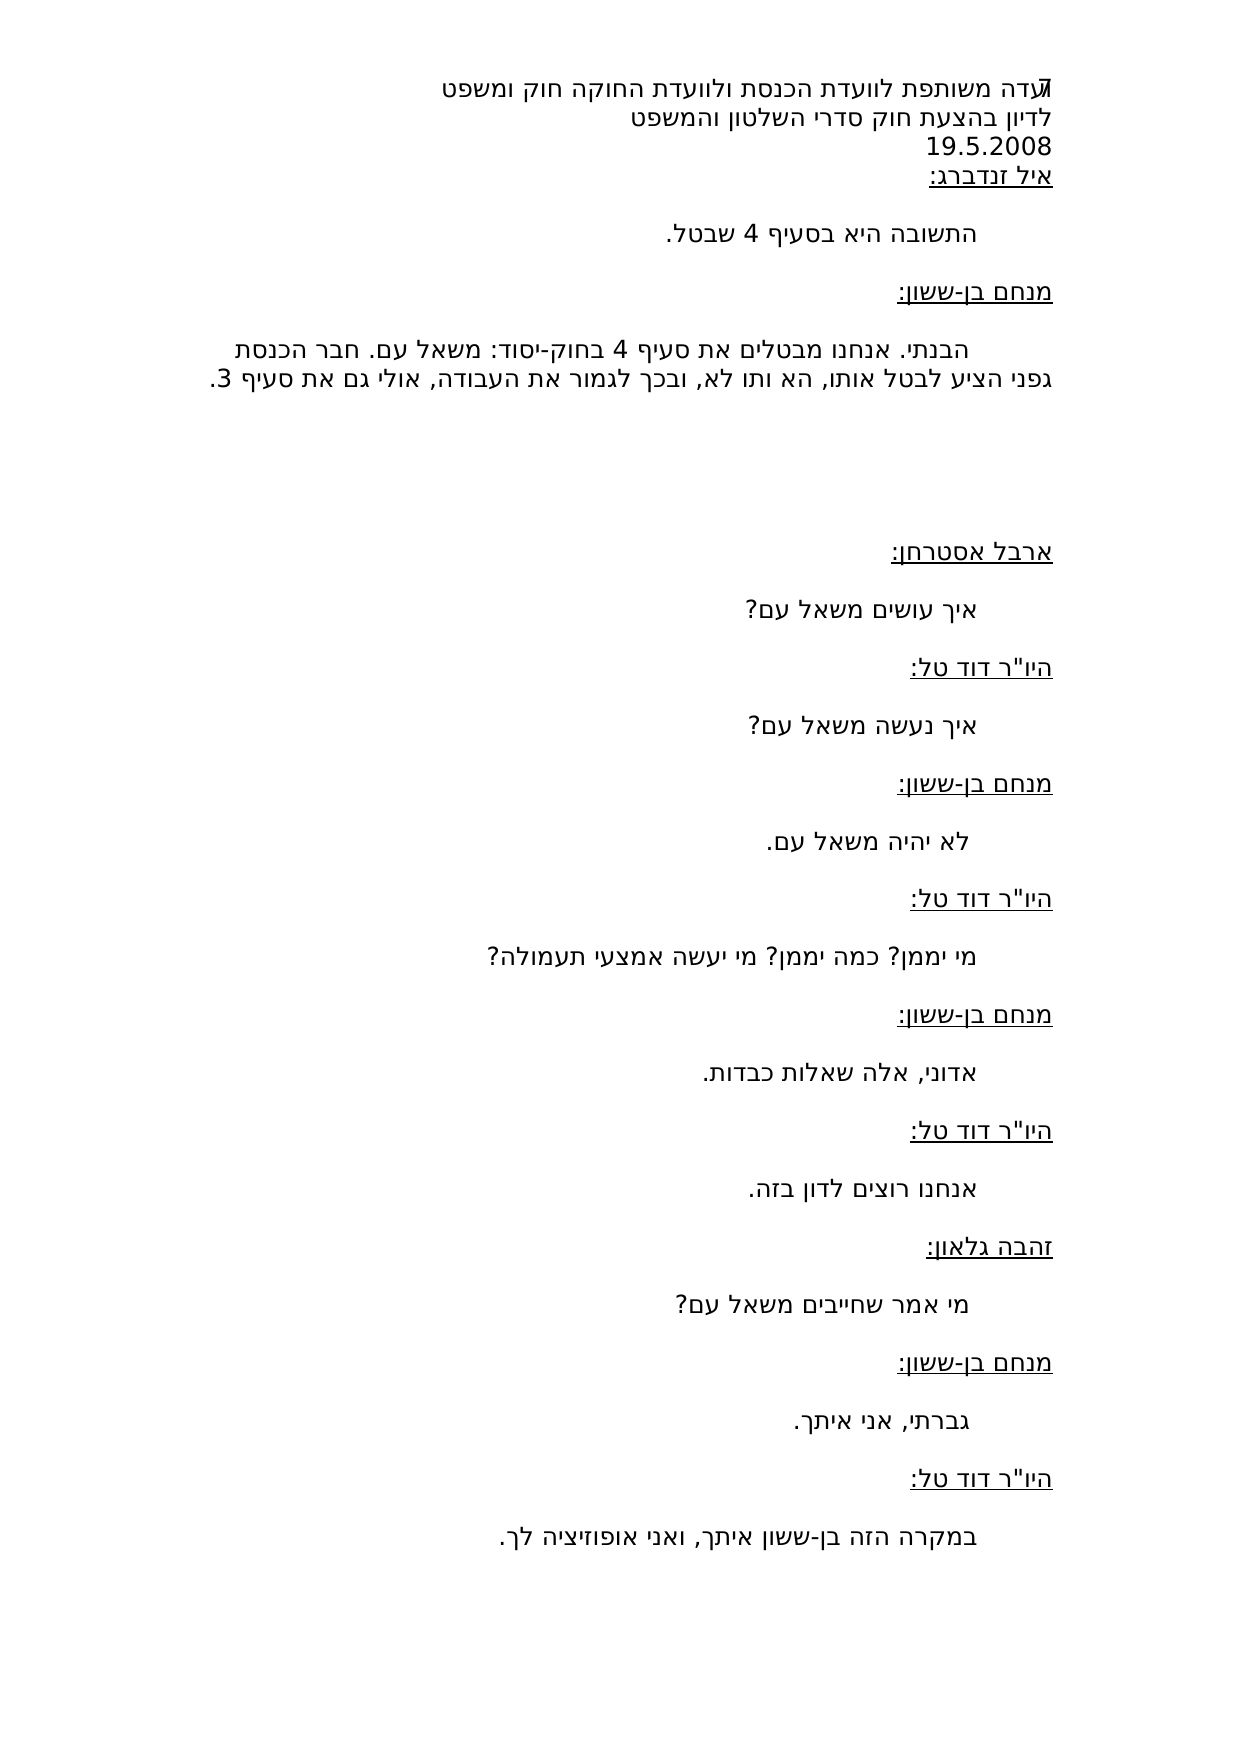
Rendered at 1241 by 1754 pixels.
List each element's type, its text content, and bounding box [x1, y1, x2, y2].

text מנחם בן-ששון: [187, 1000, 1053, 1029]
text מי אמר שחייבים משאל עם? [187, 1290, 1053, 1319]
text איך עושים משאל עם? [187, 595, 1053, 624]
text אנחנו רוצים לדון בזה. [187, 1174, 1053, 1203]
text מנחם בן-ששון: [187, 769, 1053, 798]
text לא יהיה משאל עם. [187, 827, 1053, 856]
text מי יממן? כמה יממן? מי יעשה אמצעי תעמולה? [187, 942, 1053, 972]
text במקרה הזה בן-ששון איתך, ואני אופוזיציה לך. [187, 1522, 1053, 1551]
text זהבה גלאון: [187, 1232, 1053, 1261]
text התשובה היא בסעיף 4 שבטל. [187, 219, 1053, 248]
text הבנתי. אנחנו מבטלים את סעיף 4 בחוק-יסוד: משאל עם. חבר הכנסת גפני הציע לבטל אותו, הא ותו לא, ובכך לגמור את העבודה, אולי גם את סעיף 3. [187, 335, 1053, 393]
text אדוני, אלה שאלות כבדות. [187, 1058, 1053, 1087]
text היו"ר דוד טל: [187, 884, 1053, 914]
text איך נעשה משאל עם? [187, 711, 1053, 740]
text מנחם בן-ששון: [187, 1348, 1053, 1377]
text היו"ר דוד טל: [187, 1116, 1053, 1145]
text גברתי, אני איתך. [187, 1406, 1053, 1435]
text איל זנדברג: [187, 161, 1053, 190]
text מנחם בן-ששון: [187, 277, 1053, 306]
text היו"ר דוד טל: [187, 653, 1053, 682]
text היו"ר דוד טל: [187, 1464, 1053, 1493]
text ארבל אסטרחן: [187, 537, 1053, 566]
